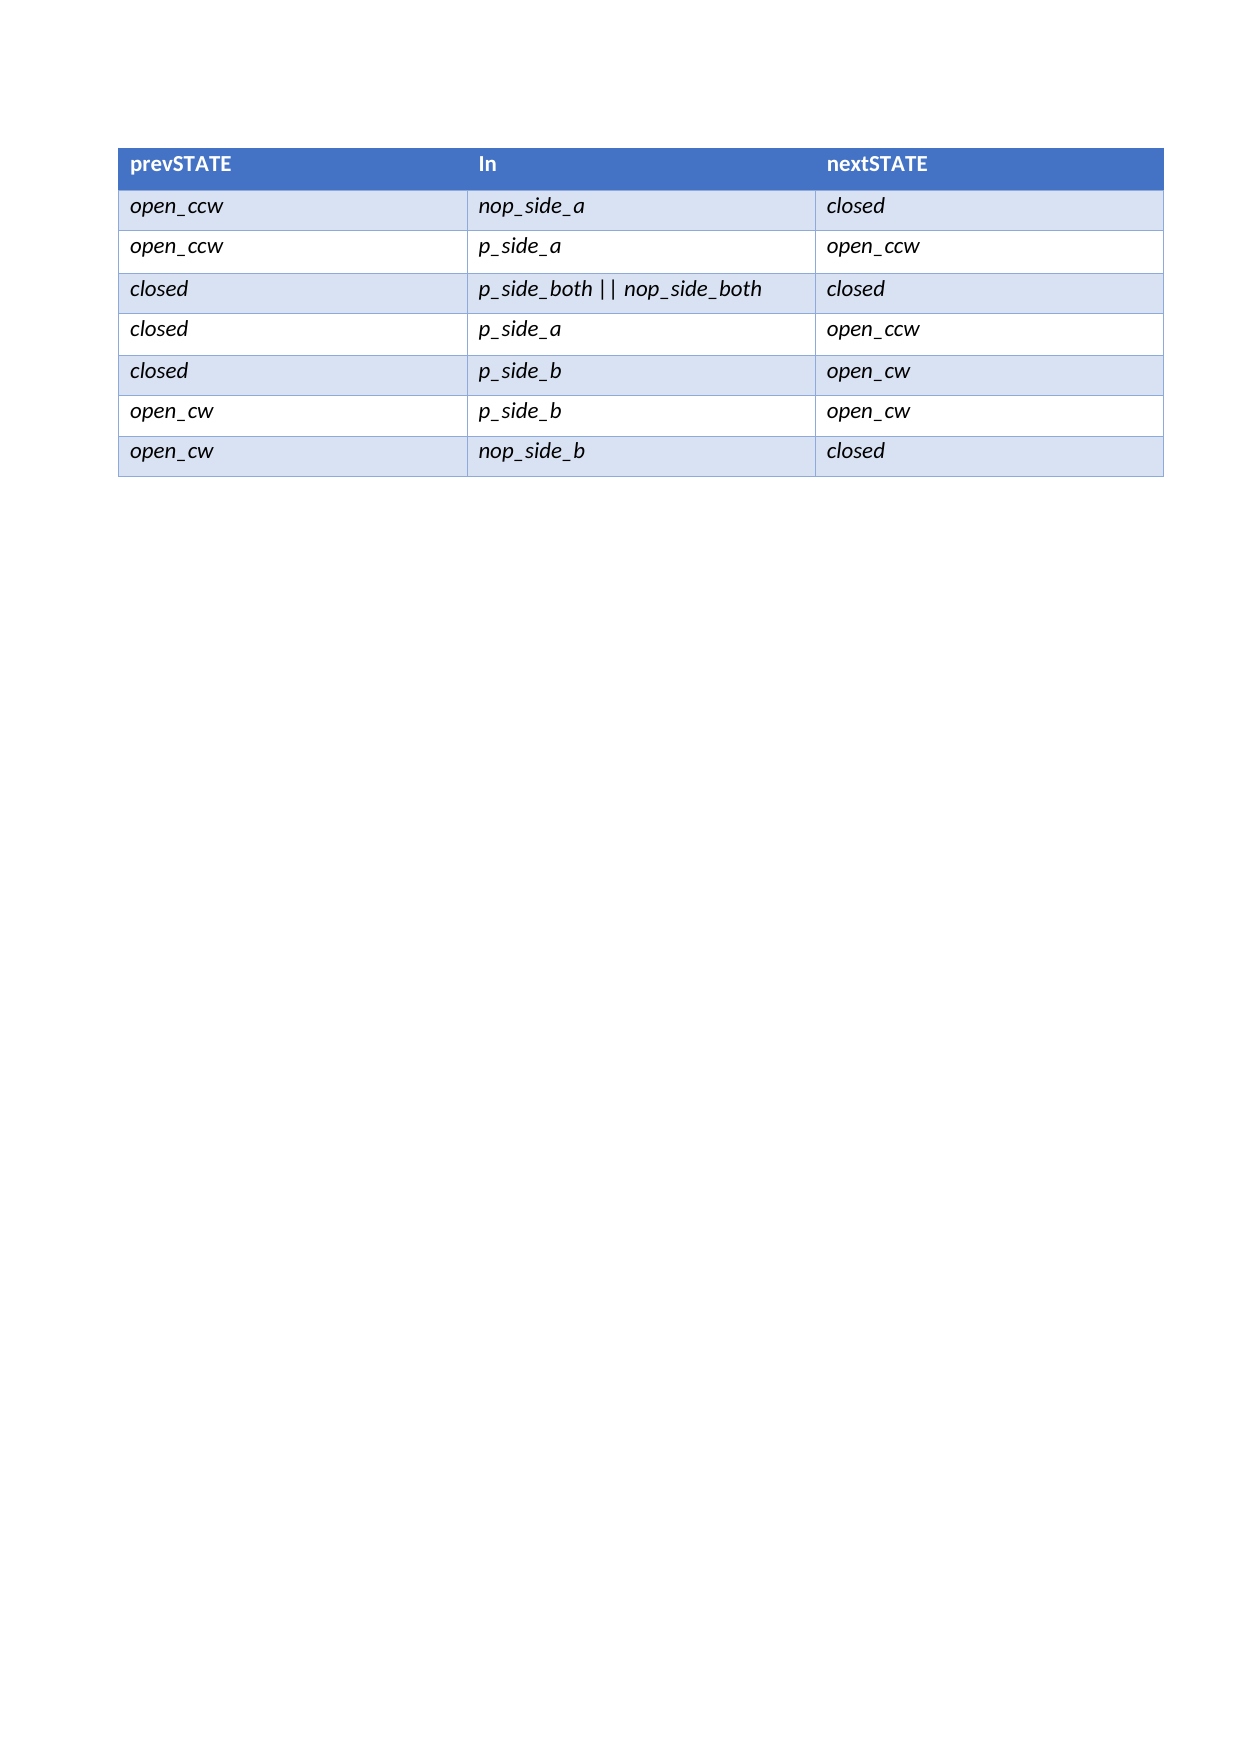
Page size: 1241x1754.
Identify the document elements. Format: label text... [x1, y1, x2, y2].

table_header nextSTATE [816, 149, 1163, 190]
table_cell closed [119, 356, 467, 395]
table_cell p_side_both || nop_side_both [468, 274, 815, 313]
table_cell nop_side_b [468, 437, 815, 476]
table_cell open_ccw [119, 231, 467, 273]
table_cell open_ccw [816, 314, 1163, 355]
table_cell open_cw [816, 356, 1163, 395]
table_cell p_side_a [468, 314, 815, 355]
table_cell closed [119, 314, 467, 355]
table_cell closed [119, 274, 467, 313]
table_cell nop_side_a [468, 191, 815, 230]
table_cell closed [816, 191, 1163, 230]
table_cell closed [816, 274, 1163, 313]
table_cell open_cw [119, 437, 467, 476]
table_cell open_ccw [816, 231, 1163, 273]
table_cell p_side_a [468, 231, 815, 273]
table_cell p_side_b [468, 356, 815, 395]
table_cell open_ccw [119, 191, 467, 230]
table_header prevSTATE [119, 149, 467, 190]
table_cell p_side_b [468, 396, 815, 436]
table_header In [468, 149, 815, 190]
table_cell open_cw [119, 396, 467, 436]
table_cell open_cw [816, 396, 1163, 436]
table_cell closed [816, 437, 1163, 476]
